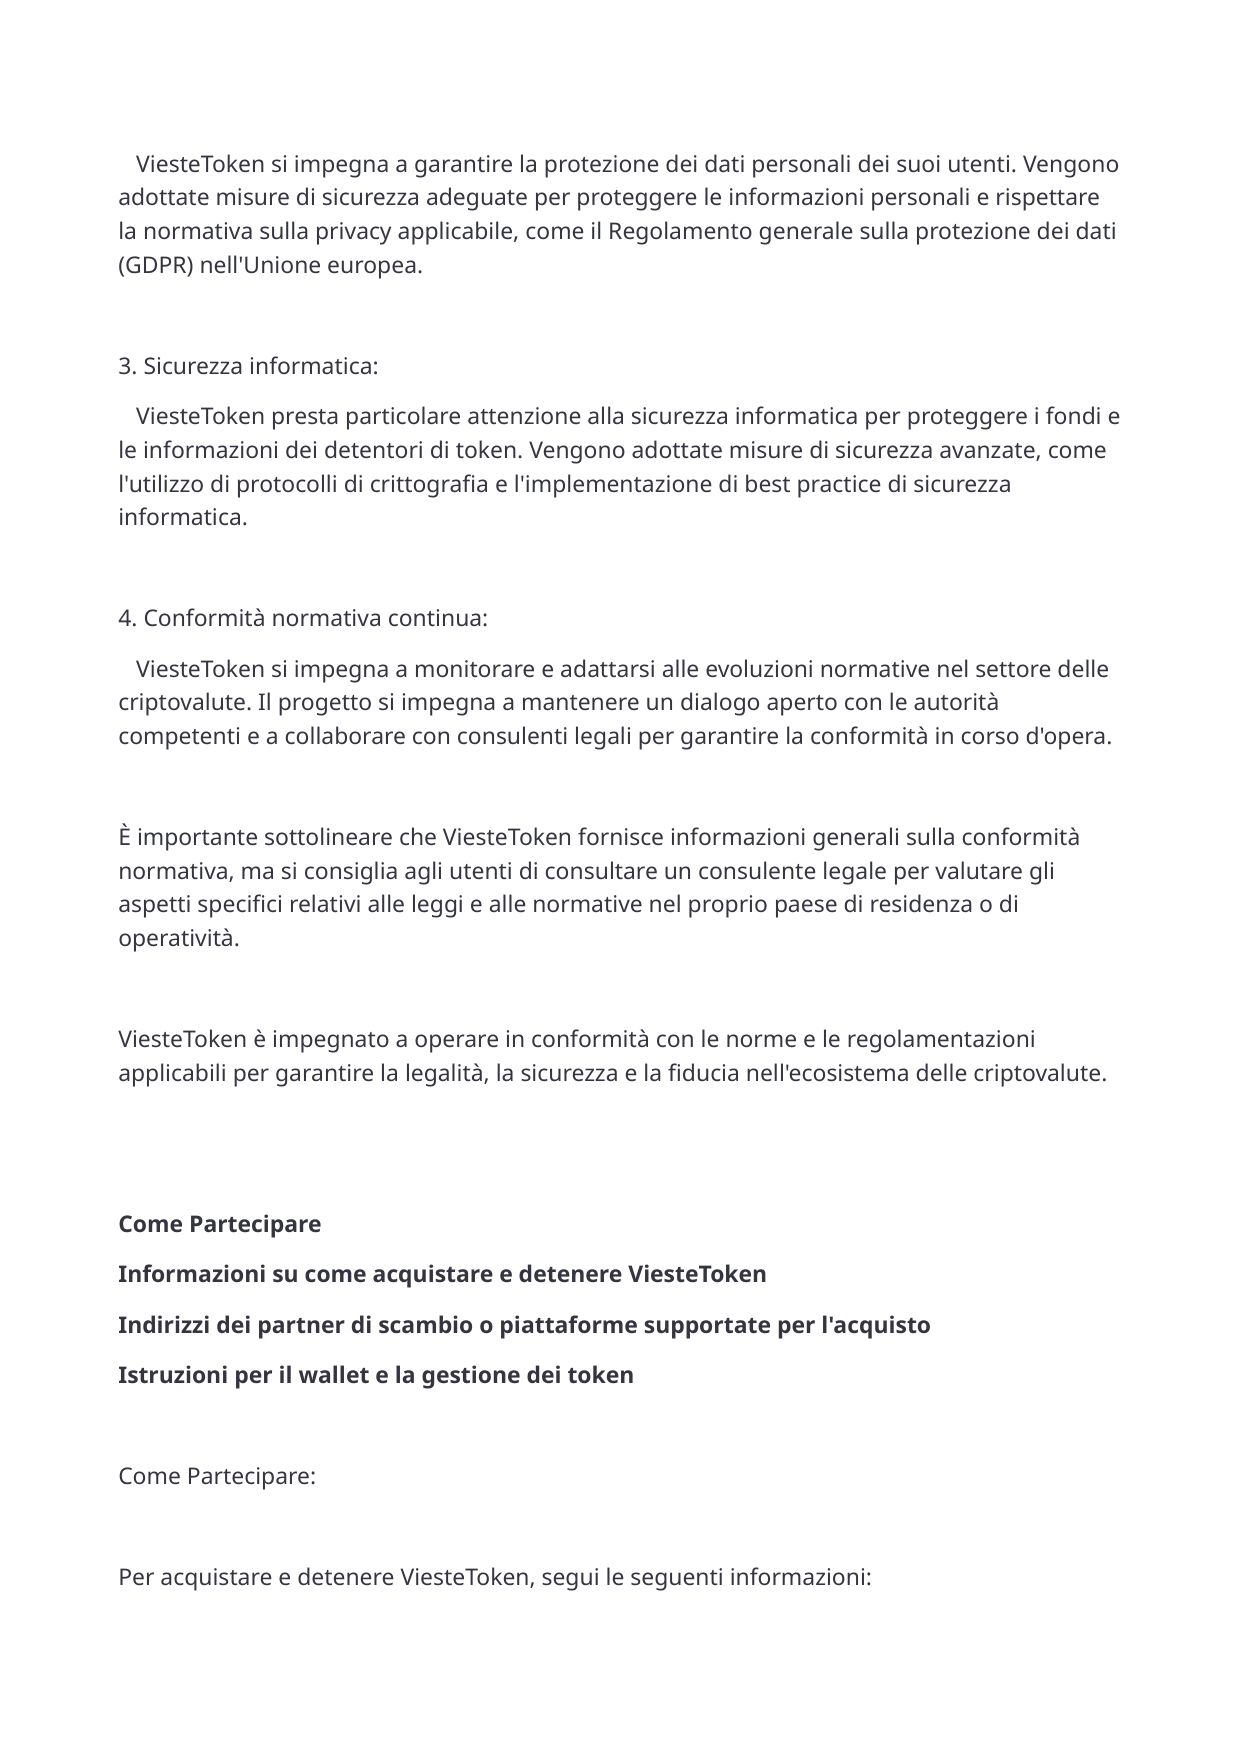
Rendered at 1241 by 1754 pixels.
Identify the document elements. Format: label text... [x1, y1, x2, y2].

text ViesteToken si impegna a monitorare e adattarsi alle evoluzioni normative nel settore delle criptovalute. Il progetto si impegna a mantenere un dialogo aperto con le autorità competenti e a collaborare con consulenti legali per garantire la conformità in corso d'opera. [118, 653, 1122, 751]
text Come Partecipare [118, 1208, 1122, 1239]
text ViesteToken presta particolare attenzione alla sicurezza informatica per proteggere i fondi e le informazioni dei detentori di token. Vengono adottate misure di sicurezza avanzate, come l'utilizzo di protocolli di crittografia e l'implementazione di best practice di sicurezza informatica. [118, 400, 1122, 533]
text 4. Conformità normativa continua: [118, 602, 1122, 633]
text Informazioni su come acquistare e detenere ViesteToken [118, 1258, 1122, 1290]
text Come Partecipare: [118, 1460, 1122, 1491]
text Indirizzi dei partner di scambio o piattaforme supportate per l'acquisto [118, 1309, 1122, 1340]
text ViesteToken si impegna a garantire la protezione dei dati personali dei suoi utenti. Vengono adottate misure di sicurezza adeguate per proteggere le informazioni personali e rispettare la normativa sulla privacy applicabile, come il Regolamento generale sulla protezione dei dati (GDPR) nell'Unione europea. [118, 148, 1122, 280]
text Istruzioni per il wallet e la gestione dei token [118, 1359, 1122, 1391]
text 3. Sicurezza informatica: [118, 350, 1122, 381]
text Per acquistare e detenere ViesteToken, segui le seguenti informazioni: [118, 1561, 1122, 1592]
text ViesteToken è impegnato a operare in conformità con le norme e le regolamentazioni applicabili per garantire la legalità, la sicurezza e la fiducia nell'ecosistema delle criptovalute. [118, 1023, 1122, 1088]
text È importante sottolineare che ViesteToken fornisce informazioni generali sulla conformità normativa, ma si consiglia agli utenti di consultare un consulente legale per valutare gli aspetti specifici relativi alle leggi e alle normative nel proprio paese di residenza o di operatività. [118, 821, 1122, 953]
